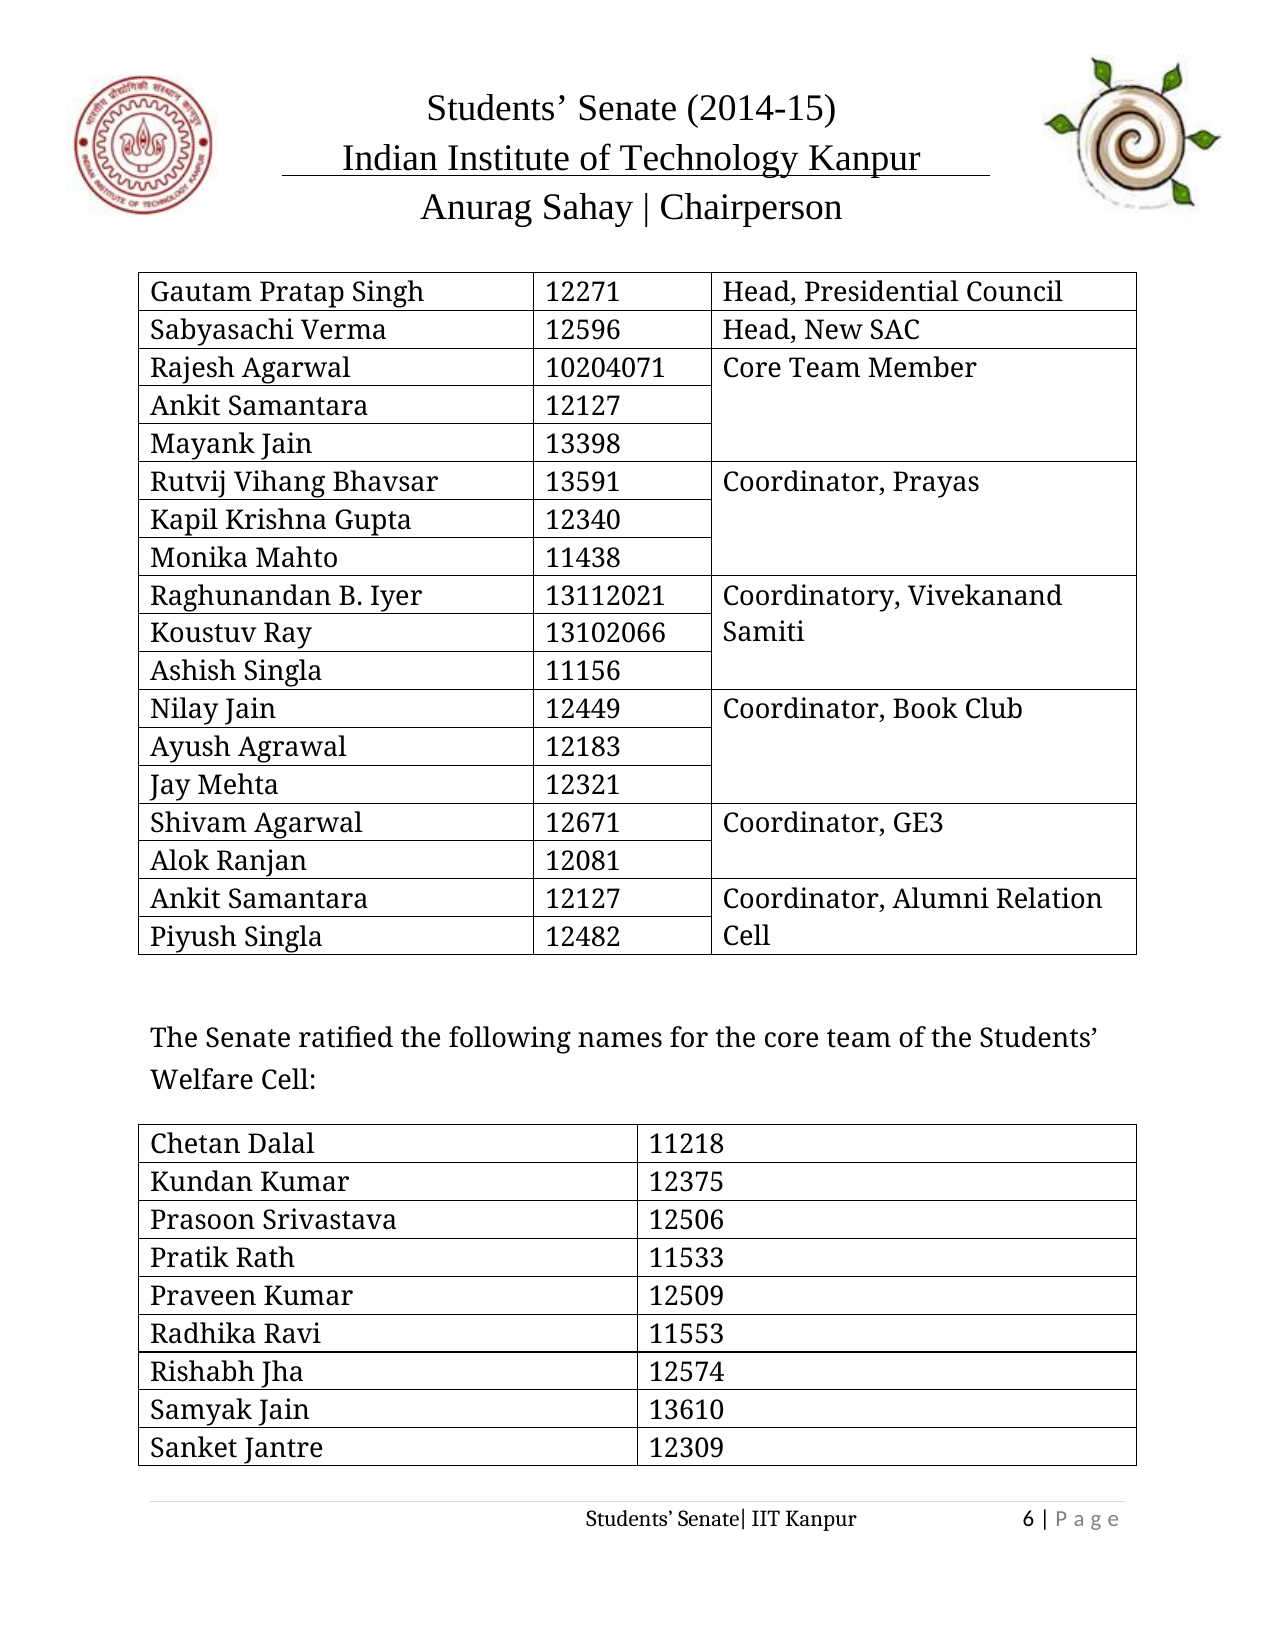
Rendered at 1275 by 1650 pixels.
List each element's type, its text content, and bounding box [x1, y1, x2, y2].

table_cell 13112021 [534, 576, 711, 613]
table_cell Coordinator, GE3 [712, 804, 1136, 878]
table_cell 13398 [534, 424, 711, 461]
table_cell 12309 [638, 1428, 1136, 1465]
table_cell Raghunandan B. Iyer [139, 576, 533, 613]
table_cell Ankit Samantara [139, 879, 533, 916]
table_header 11218 [638, 1125, 1136, 1162]
table_cell 12127 [534, 879, 711, 916]
table_cell 12081 [534, 841, 711, 878]
table_header Chetan Dalal [139, 1125, 637, 1162]
table_cell Prasoon Srivastava [139, 1201, 637, 1238]
table_cell Ankit Samantara [139, 386, 533, 423]
table_cell 10204071 [534, 349, 711, 385]
table_cell Sanket Jantre [139, 1428, 637, 1465]
table_cell Rajesh Agarwal [139, 349, 533, 385]
table_cell 12482 [534, 917, 711, 954]
table_cell Mayank Jain [139, 424, 533, 461]
table_cell Kapil Krishna Gupta [139, 500, 533, 537]
table_cell 13102066 [534, 614, 711, 651]
table_cell Ayush Agrawal [139, 728, 533, 764]
table_cell Sabyasachi Verma [139, 311, 533, 347]
table_cell 11156 [534, 652, 711, 689]
picture [66, 75, 218, 219]
table_cell 12340 [534, 500, 711, 537]
table_cell 11438 [534, 538, 711, 575]
table_cell Kundan Kumar [139, 1163, 637, 1200]
table_cell 11533 [638, 1239, 1136, 1276]
table_cell Samyak Jain [139, 1390, 637, 1427]
table_cell Coordinatory, Vivekanand Samiti [712, 576, 1136, 689]
table_cell Nilay Jain [139, 690, 533, 727]
picture [1042, 54, 1224, 219]
table_cell Praveen Kumar [139, 1277, 637, 1313]
table_cell 11553 [638, 1315, 1136, 1351]
text The Senate ratified the following names for the core team of the Students’ Welfare Cell: [150, 1018, 1125, 1098]
table_cell Ashish Singla [139, 652, 533, 689]
table_header Head, Presidential Council [712, 273, 1136, 309]
table_cell 12321 [534, 766, 711, 802]
table_cell Monika Mahto [139, 538, 533, 575]
table_cell Coordinator, Prayas [712, 462, 1136, 575]
table_cell 12449 [534, 690, 711, 727]
table_cell Piyush Singla [139, 917, 533, 954]
table_cell 12183 [534, 728, 711, 764]
table_cell 13610 [638, 1390, 1136, 1427]
table_cell Alok Ranjan [139, 841, 533, 878]
table_cell Coordinator, Alumni Relation Cell [712, 879, 1136, 954]
table_cell Head, New SAC [712, 311, 1136, 347]
table_cell 12596 [534, 311, 711, 347]
table_cell 13591 [534, 462, 711, 499]
table_cell Jay Mehta [139, 766, 533, 802]
table_cell Core Team Member [712, 349, 1136, 461]
table_cell 12375 [638, 1163, 1136, 1200]
table_header 12271 [534, 273, 711, 309]
table_cell Coordinator, Book Club [712, 690, 1136, 802]
table_cell 12509 [638, 1277, 1136, 1313]
table_cell Rishabh Jha [139, 1353, 637, 1389]
table_cell Pratik Rath [139, 1239, 637, 1276]
table_cell Radhika Ravi [139, 1315, 637, 1351]
table_header Gautam Pratap Singh [139, 273, 533, 309]
table_cell 12671 [534, 804, 711, 840]
table_cell Shivam Agarwal [139, 804, 533, 840]
table_cell 12127 [534, 386, 711, 423]
table_cell 12506 [638, 1201, 1136, 1238]
table_cell 12574 [638, 1353, 1136, 1389]
table_cell Koustuv Ray [139, 614, 533, 651]
table_cell Rutvij Vihang Bhavsar [139, 462, 533, 499]
